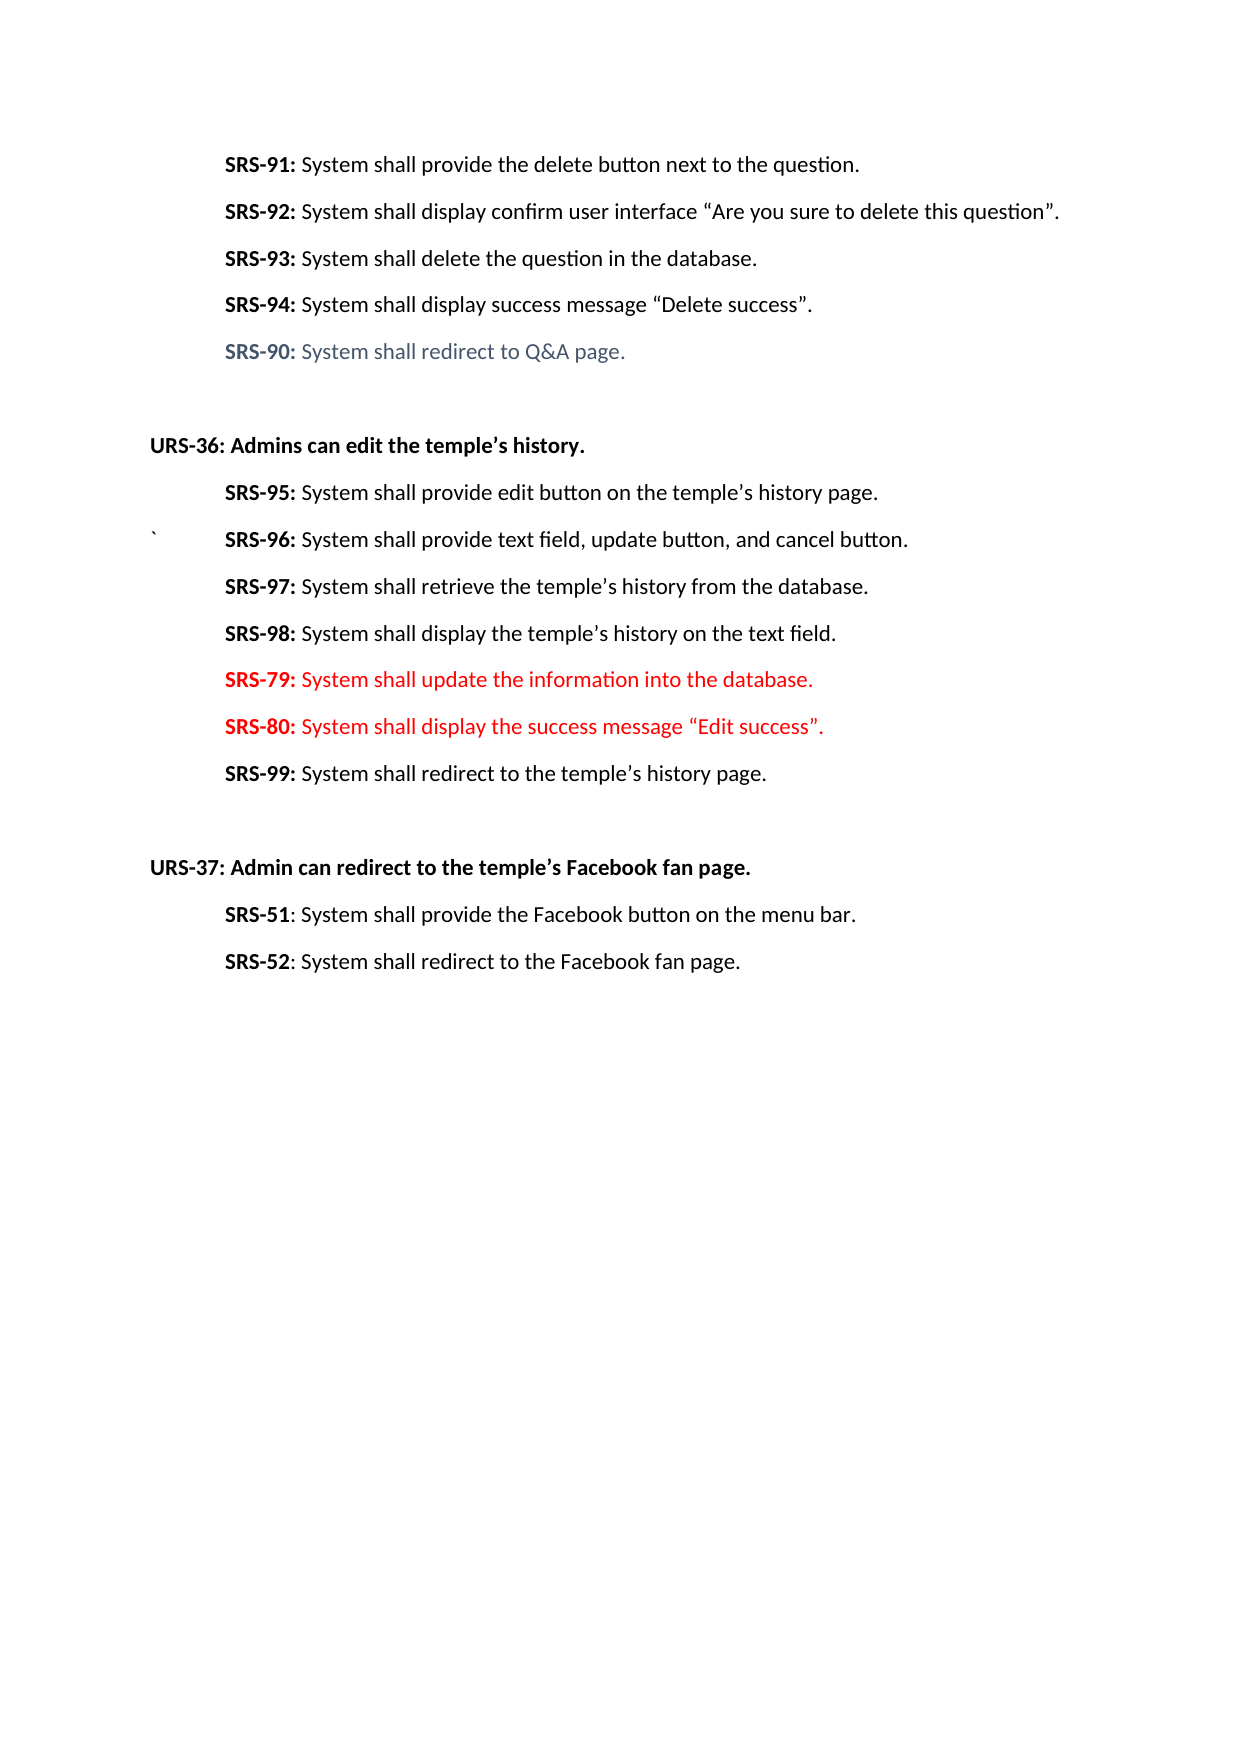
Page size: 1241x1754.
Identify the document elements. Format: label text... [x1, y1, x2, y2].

text SRS-95: System shall provide edit button on the temple’s history page. [150, 478, 1090, 506]
text SRS-94: System shall display success message “Delete success”. [225, 291, 1090, 319]
text ` SRS-96: System shall provide text field, update button, and cancel button. [150, 525, 1090, 553]
text SRS-98: System shall display the temple’s history on the text field. [225, 619, 1090, 647]
text SRS-99: System shall redirect to the temple’s history page. [225, 759, 1090, 787]
text SRS-91: System shall provide the delete button next to the question. [225, 150, 1090, 178]
text URS-37: Admin can redirect to the temple’s Facebook fan page. [150, 853, 1090, 881]
text SRS-79: System shall update the information into the database. [225, 666, 1090, 694]
text SRS-80: System shall display the success message “Edit success”. [225, 712, 1090, 741]
text SRS-92: System shall display confirm user interface “Are you sure to delete this question”. [225, 197, 1090, 225]
text SRS-90: System shall redirect to Q&A page. [225, 337, 1090, 366]
text SRS-97: System shall retrieve the temple’s history from the database. [225, 572, 1090, 600]
text SRS-51: System shall provide the Facebook button on the menu bar. [225, 900, 1090, 928]
text SRS-93: System shall delete the question in the database. [225, 244, 1090, 272]
text URS-36: Admins can edit the temple’s history. [150, 431, 1090, 459]
text SRS-52: System shall redirect to the Facebook fan page. [150, 947, 1090, 975]
